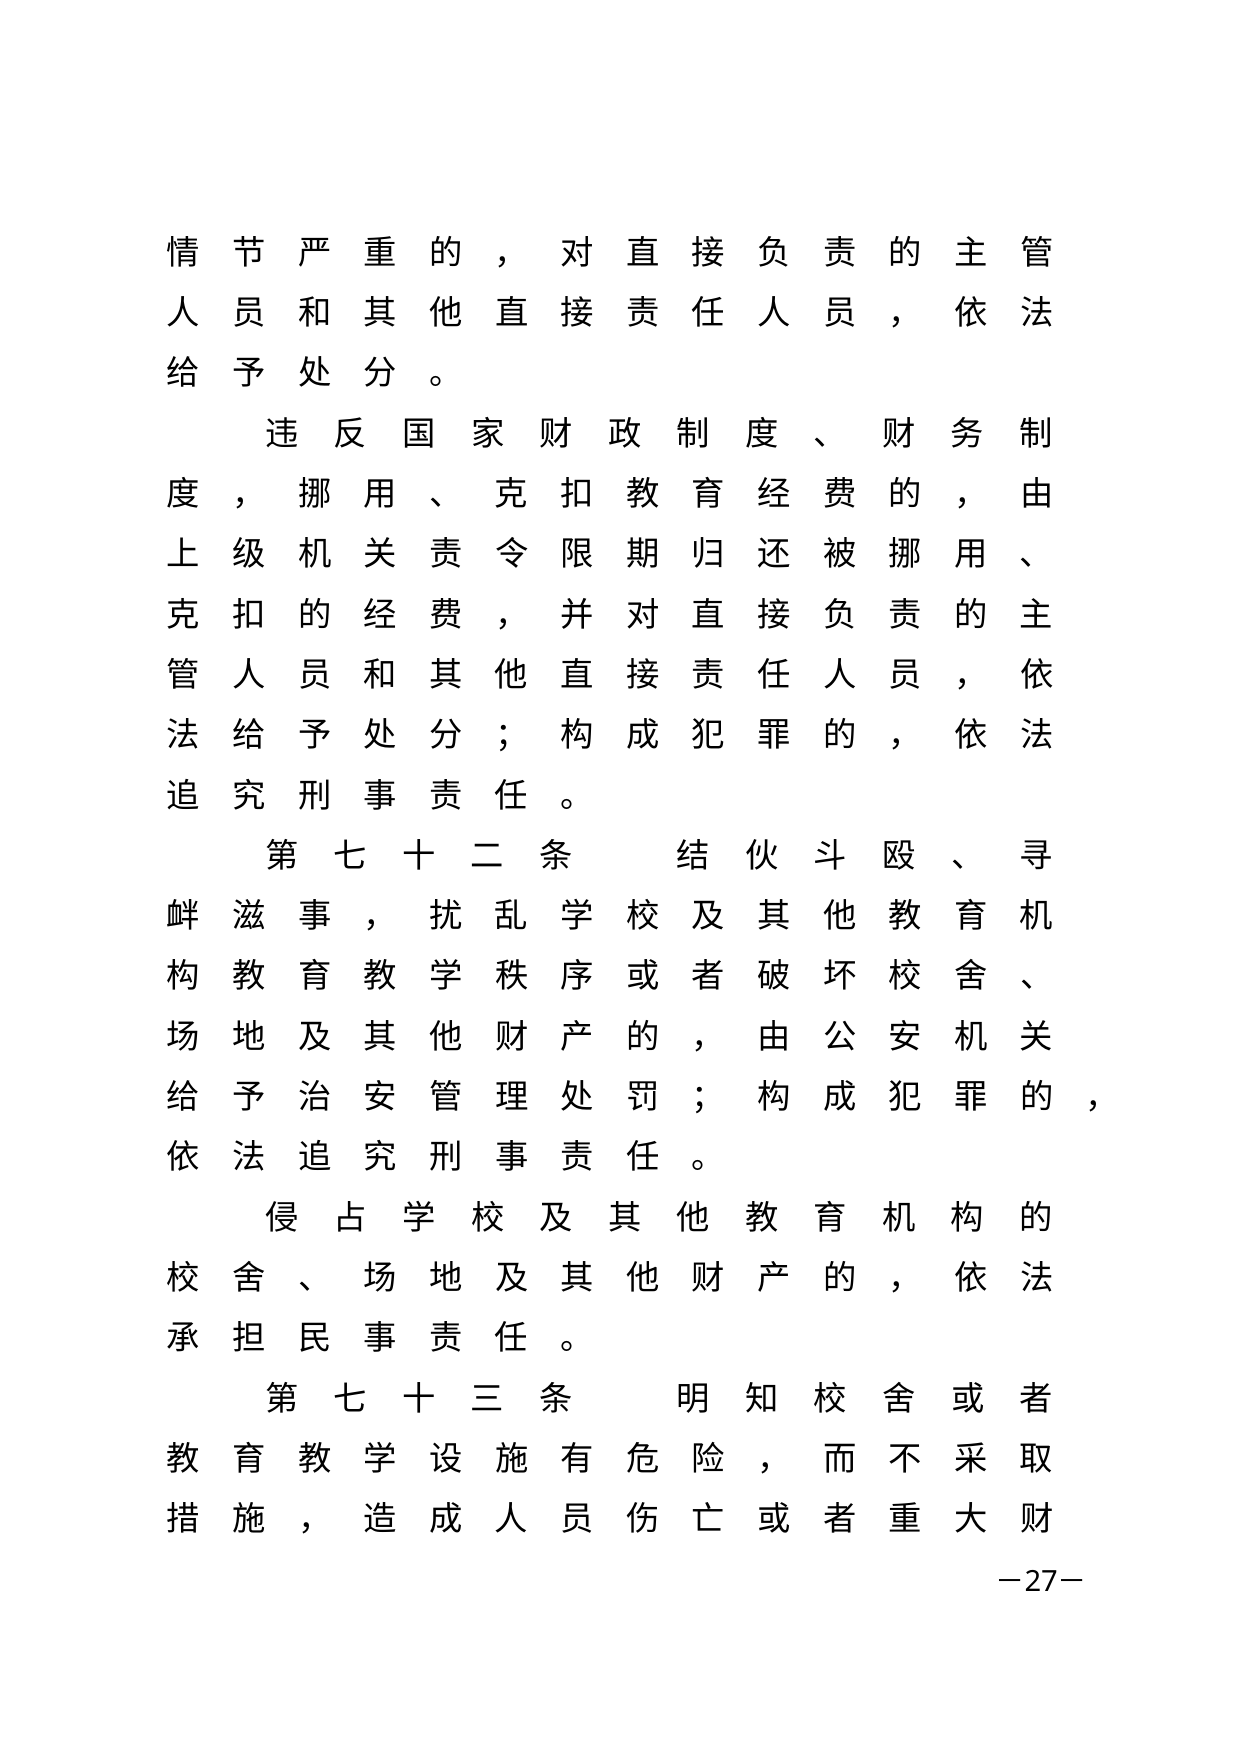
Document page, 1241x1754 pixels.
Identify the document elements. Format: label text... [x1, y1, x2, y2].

text 违反国家财政制度、财务制度，挪用、克扣教育经费的，由上级机关责令限期归还被挪用、克扣的经费，并对直接负责的主管人员和其他直接责任人员，依法给予处分；构成犯罪的，依法追究刑事责任。 [167, 400, 1085, 823]
text 第七十三条 明知校舍或者教育教学设施有危险，而不采取措施，造成人员伤亡或者重大财产损失的，对直接负责的主管人员和其他直接责任人员，依法追究刑事责任。 [167, 1365, 1085, 1546]
text 侵占学校及其他教育机构的校舍、场地及其他财产的，依法承担民事责任。 [167, 1184, 1085, 1365]
text 第七十一条 违反国家有关规定，不按照预算核拨教育经费的，由同级人民政府限期核拨；情节严重的，对直接负责的主管人员和其他直接责任人员，依法给予处分。 [167, 219, 1085, 400]
text 第七十二条 结伙斗殴、寻衅滋事，扰乱学校及其他教育机构教育教学秩序或者破坏校舍、场地及其他财产的，由公安机关给予治安管理处罚；构成犯罪的，依法追究刑事责任。 [167, 823, 1085, 1184]
